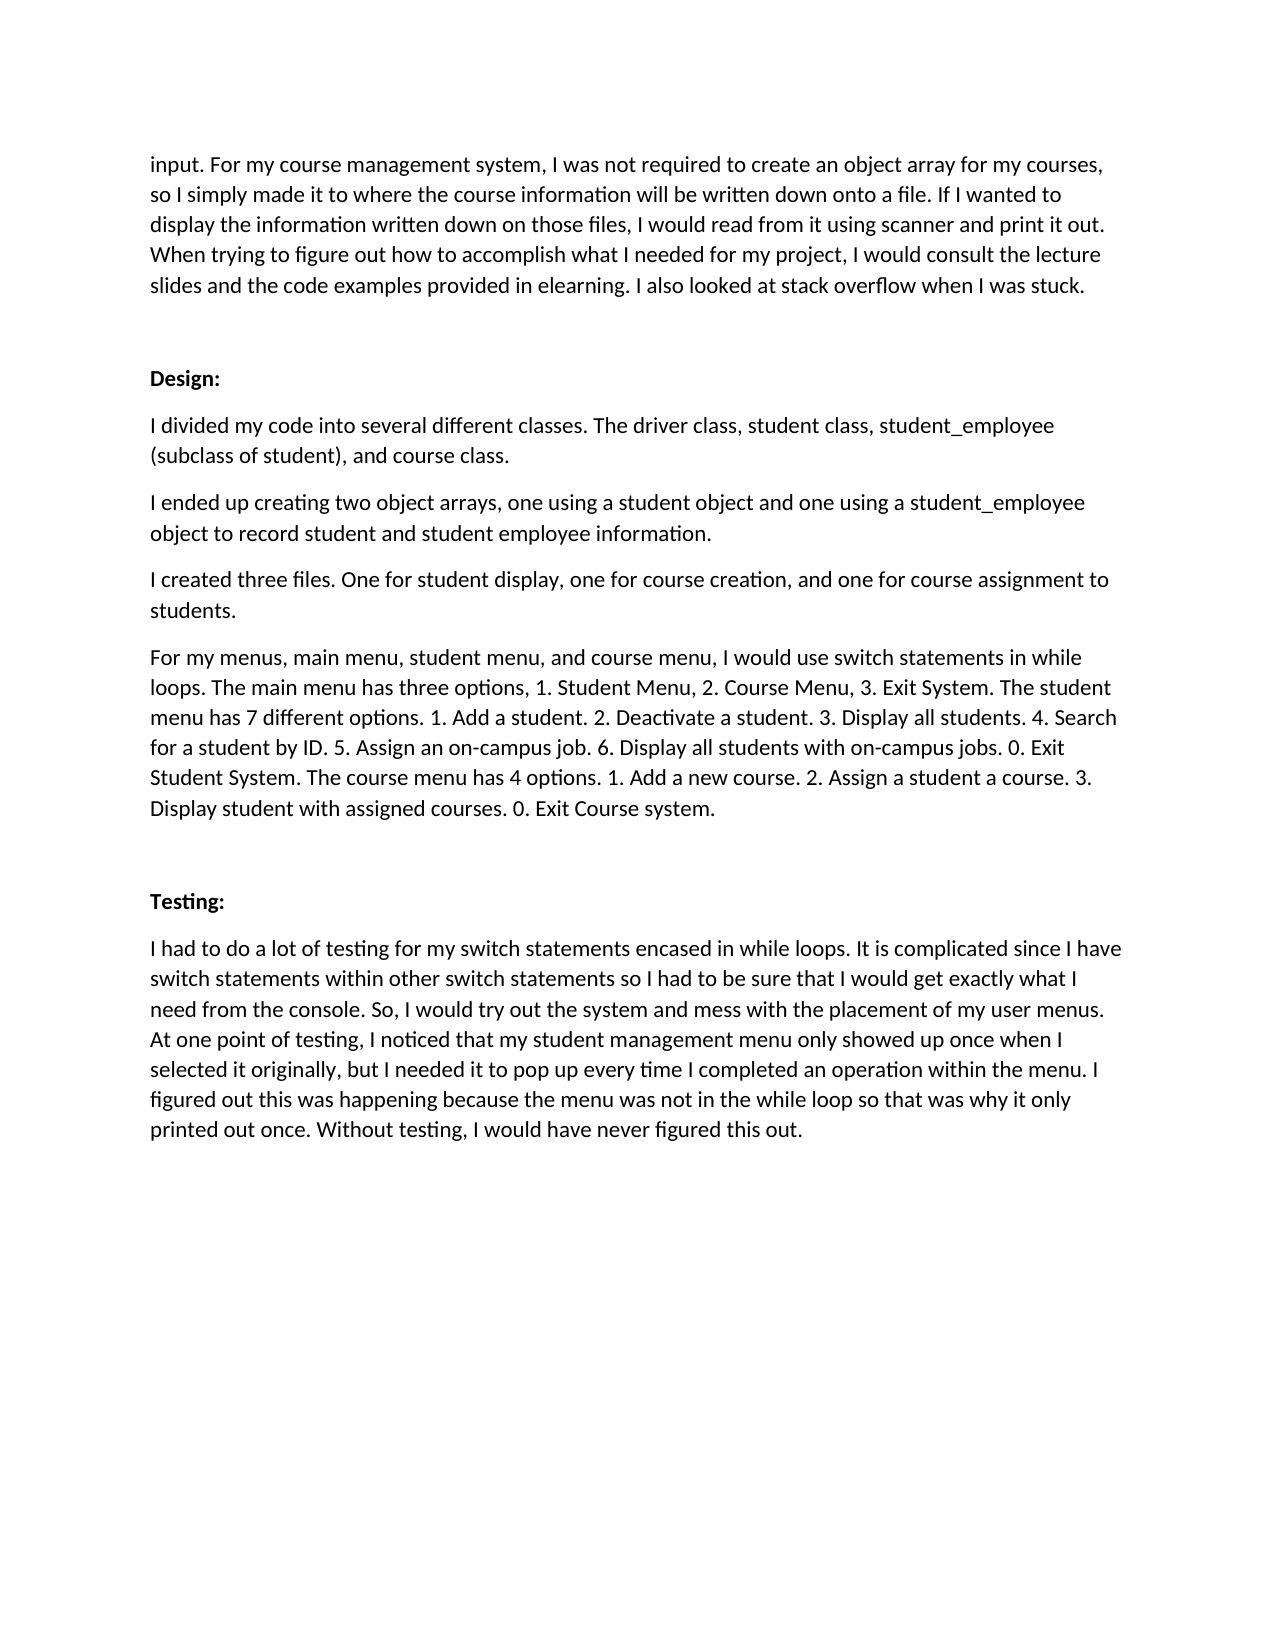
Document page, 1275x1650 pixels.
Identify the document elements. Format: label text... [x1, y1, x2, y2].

text I ended up creating two object arrays, one using a student object and one using a student_employee object to record student and student employee information. [150, 488, 1125, 547]
text Design: [150, 364, 1125, 393]
text I created three files. One for student display, one for course creation, and one for course assignment to students. [150, 566, 1125, 624]
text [150, 150, 1125, 299]
text For my menus, main menu, student menu, and course menu, I would use switch statements in while loops. The main menu has three options, 1. Student Menu, 2. Course Menu, 3. Exit System. The student menu has 7 different options. 1. Add a student. 2. Deactivate a student. 3. Display all students. 4. Search for a student by ID. 5. Assign an on-campus job. 6. Display all students with on-campus jobs. 0. Exit Student System. The course menu has 4 options. 1. Add a new course. 2. Assign a student a course. 3. Display student with assigned courses. 0. Exit Course system. [150, 643, 1125, 822]
text I had to do a lot of testing for my switch statements encased in while loops. It is complicated since I have switch statements within other switch statements so I had to be sure that I would get exactly what I need from the console. So, I would try out the system and mess with the placement of my user menus. At one point of testing, I noticed that my student management menu only showed up once when I selected it originally, but I needed it to pop up every time I completed an operation within the menu. I figured out this was happening because the menu was not in the while loop so that was why it only printed out once. Without testing, I would have never figured this out. [150, 934, 1125, 1144]
text Testing: [150, 887, 1125, 916]
text I divided my code into several different classes. The driver class, student class, student_employee (subclass of student), and course class. [150, 411, 1125, 470]
